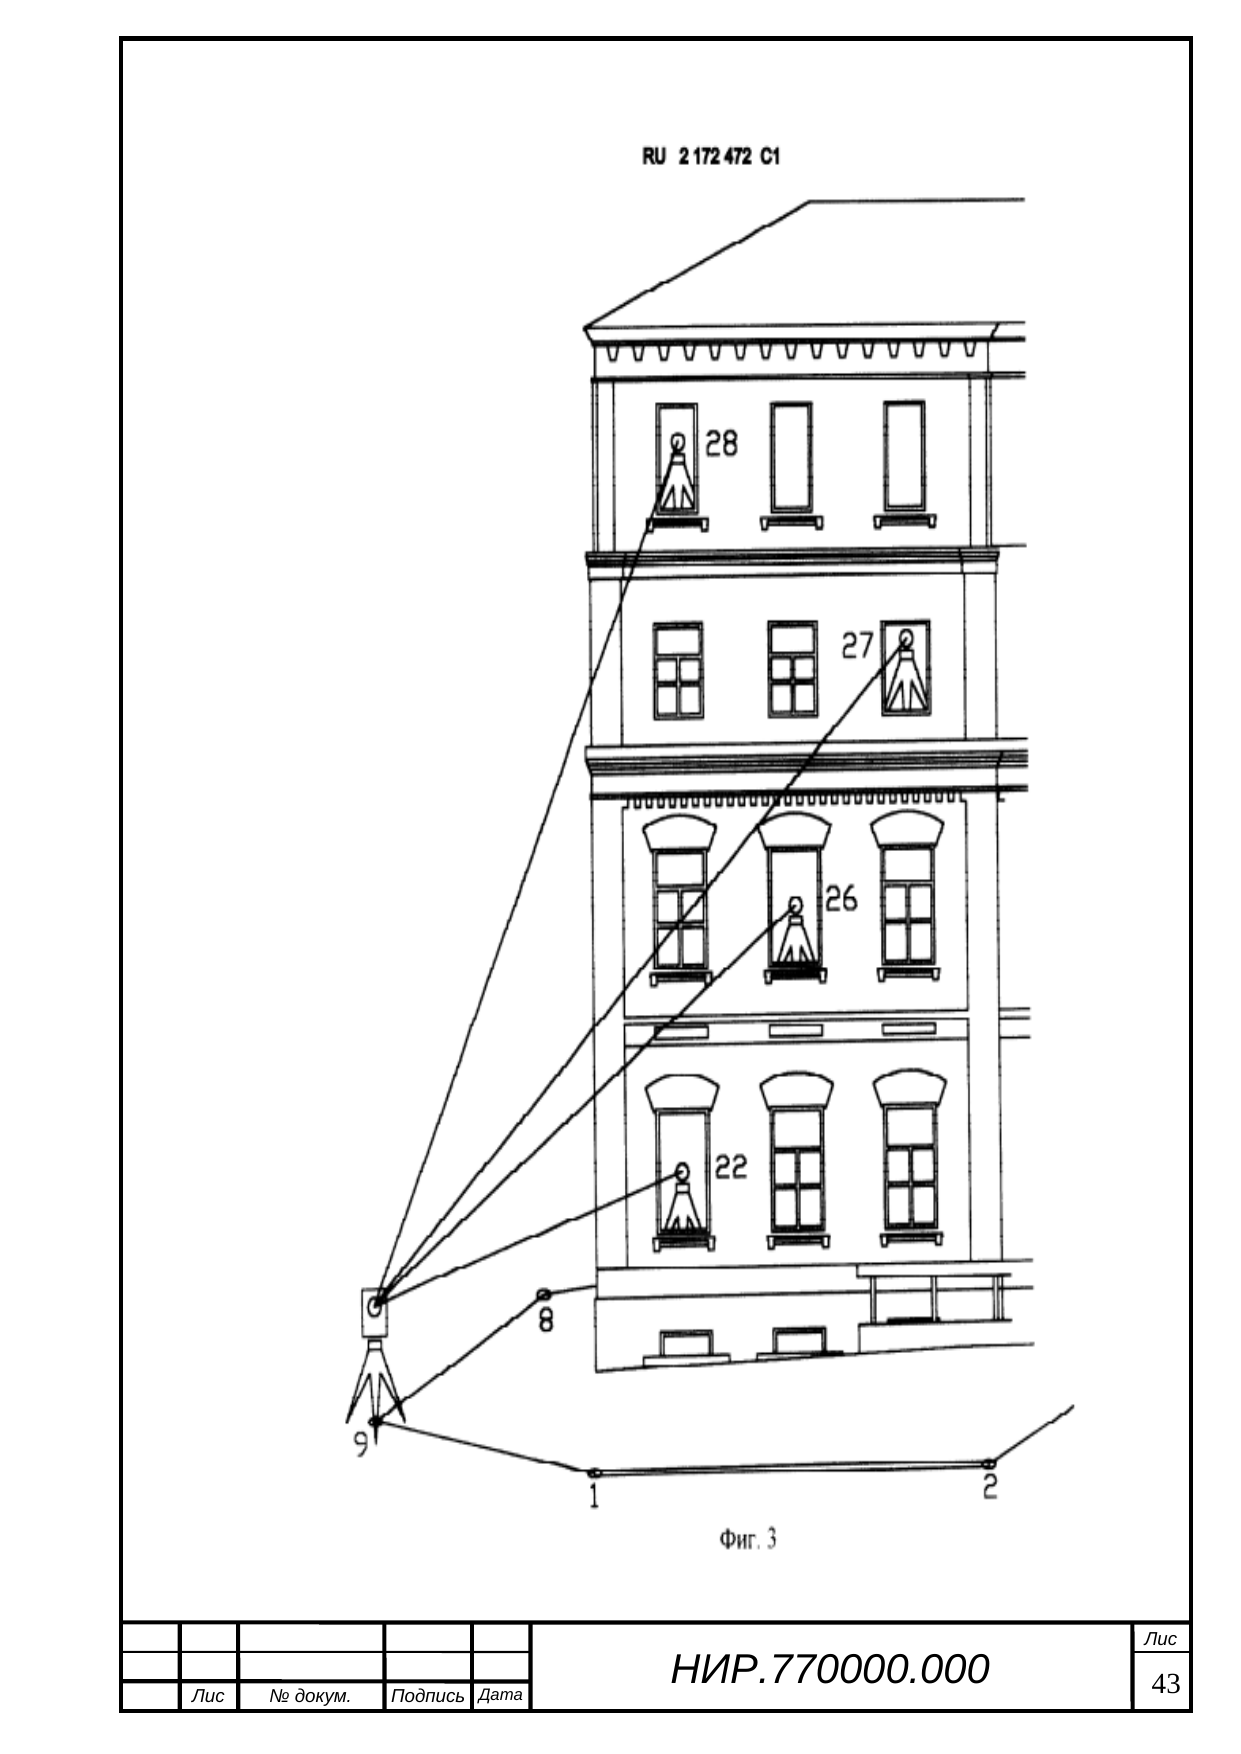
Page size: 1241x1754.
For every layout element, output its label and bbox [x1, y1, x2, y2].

picture [251, 124, 1155, 1562]
